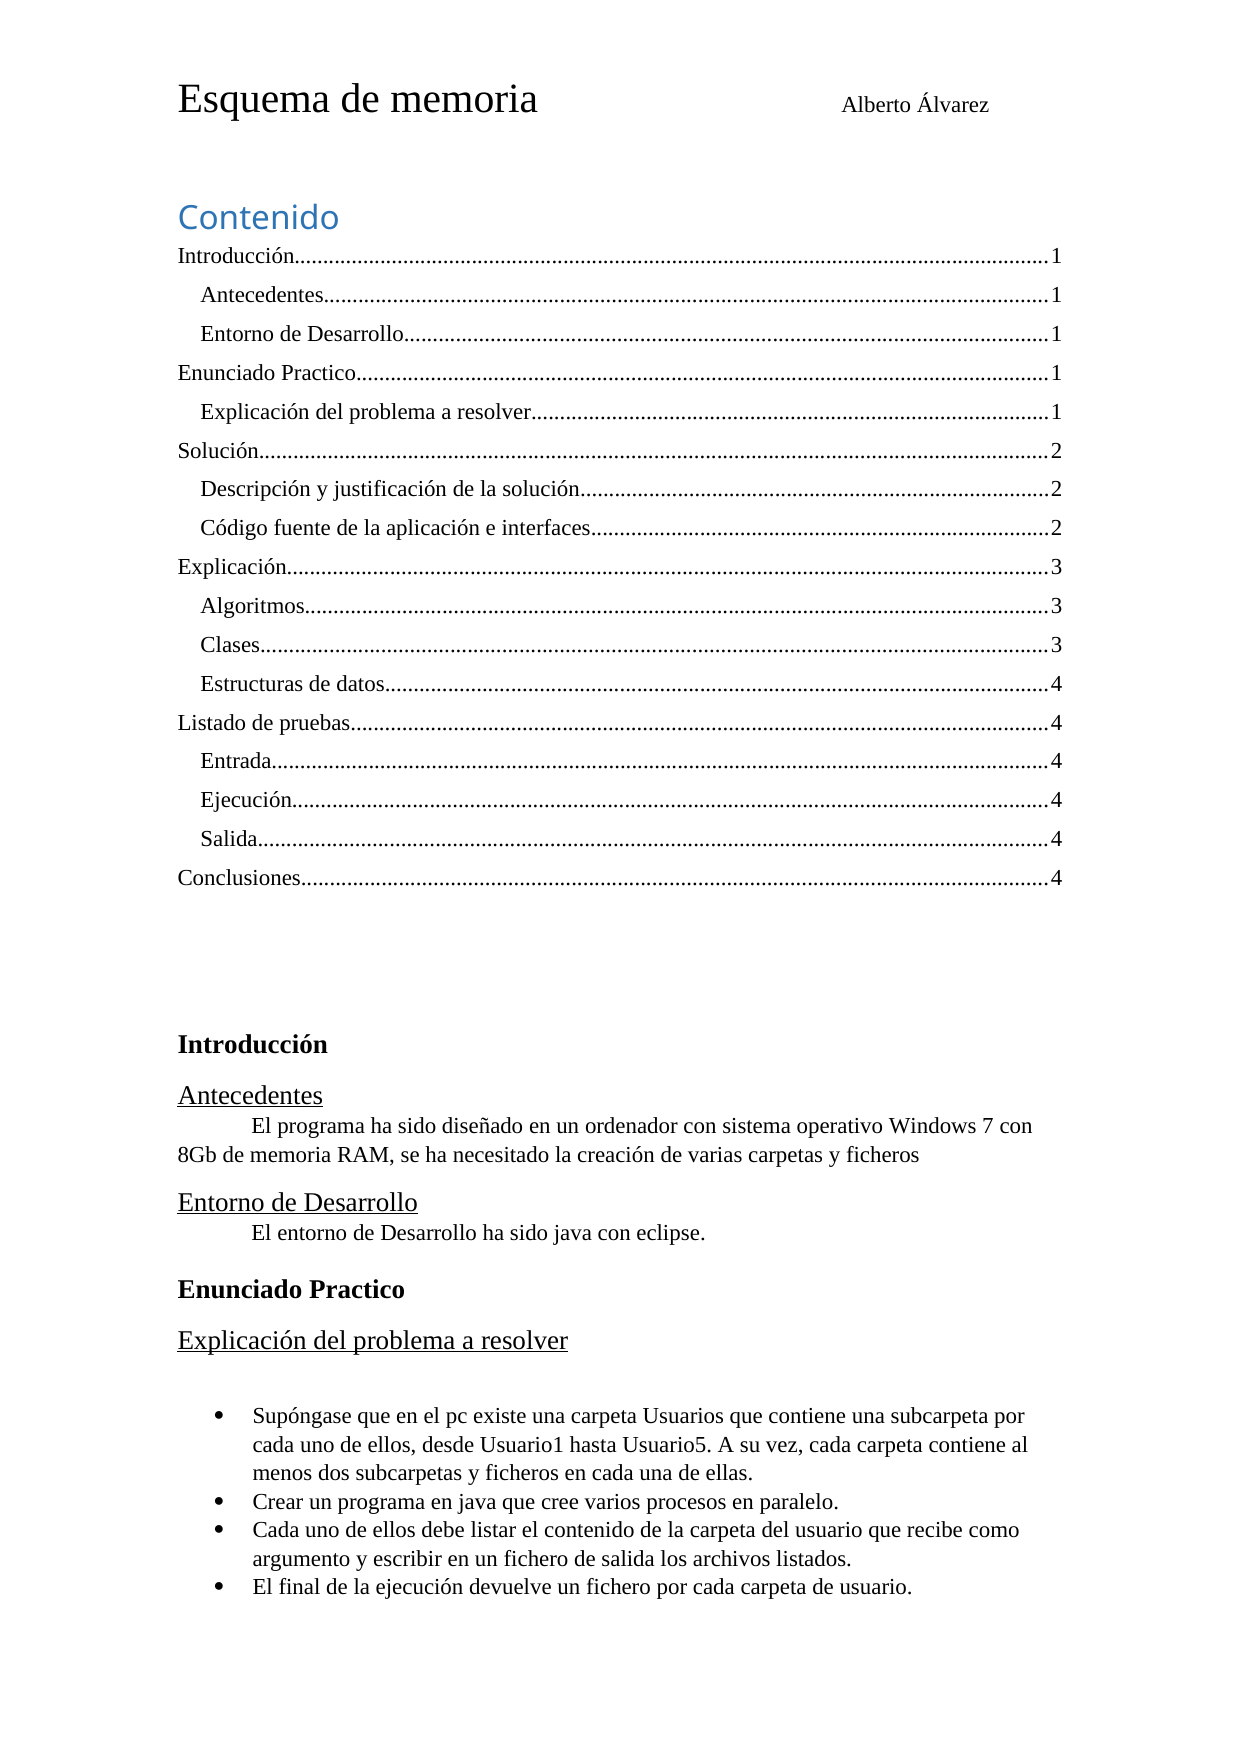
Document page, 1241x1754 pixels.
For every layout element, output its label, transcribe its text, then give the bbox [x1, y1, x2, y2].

list Cada uno de ellos debe listar el contenido de la carpeta del usuario que recibe como argumento y escribir en un fichero de salida los archivos listados. [215, 1516, 1063, 1571]
subtitle Explicación del problema a resolver [177, 1324, 1063, 1355]
subtitle Enunciado Practico [177, 1273, 1063, 1304]
list Crear un programa en java que cree varios procesos en paralelo. [215, 1488, 1063, 1514]
subtitle Entorno de Desarrollo [177, 1186, 1063, 1217]
list Supóngase que en el pc existe una carpeta Usuarios que contiene una subcarpeta por cada uno de ellos, desde Usuario1 hasta Usuario5. A su vez, cada carpeta contiene al menos dos subcarpetas y ficheros en cada una de ellas. [215, 1402, 1063, 1486]
text El entorno de Desarrollo ha sido java con eclipse. [177, 1219, 1063, 1246]
subtitle Introducción [177, 1028, 1063, 1059]
text El programa ha sido diseñado en un ordenador con sistema operativo Windows 7 con 8Gb de memoria RAM, se ha necesitado la creación de varias carpetas y ficheros [177, 1112, 1063, 1167]
subtitle Antecedentes [177, 1079, 1063, 1110]
list El final de la ejecución devuelve un fichero por cada carpeta de usuario. [215, 1573, 1063, 1599]
